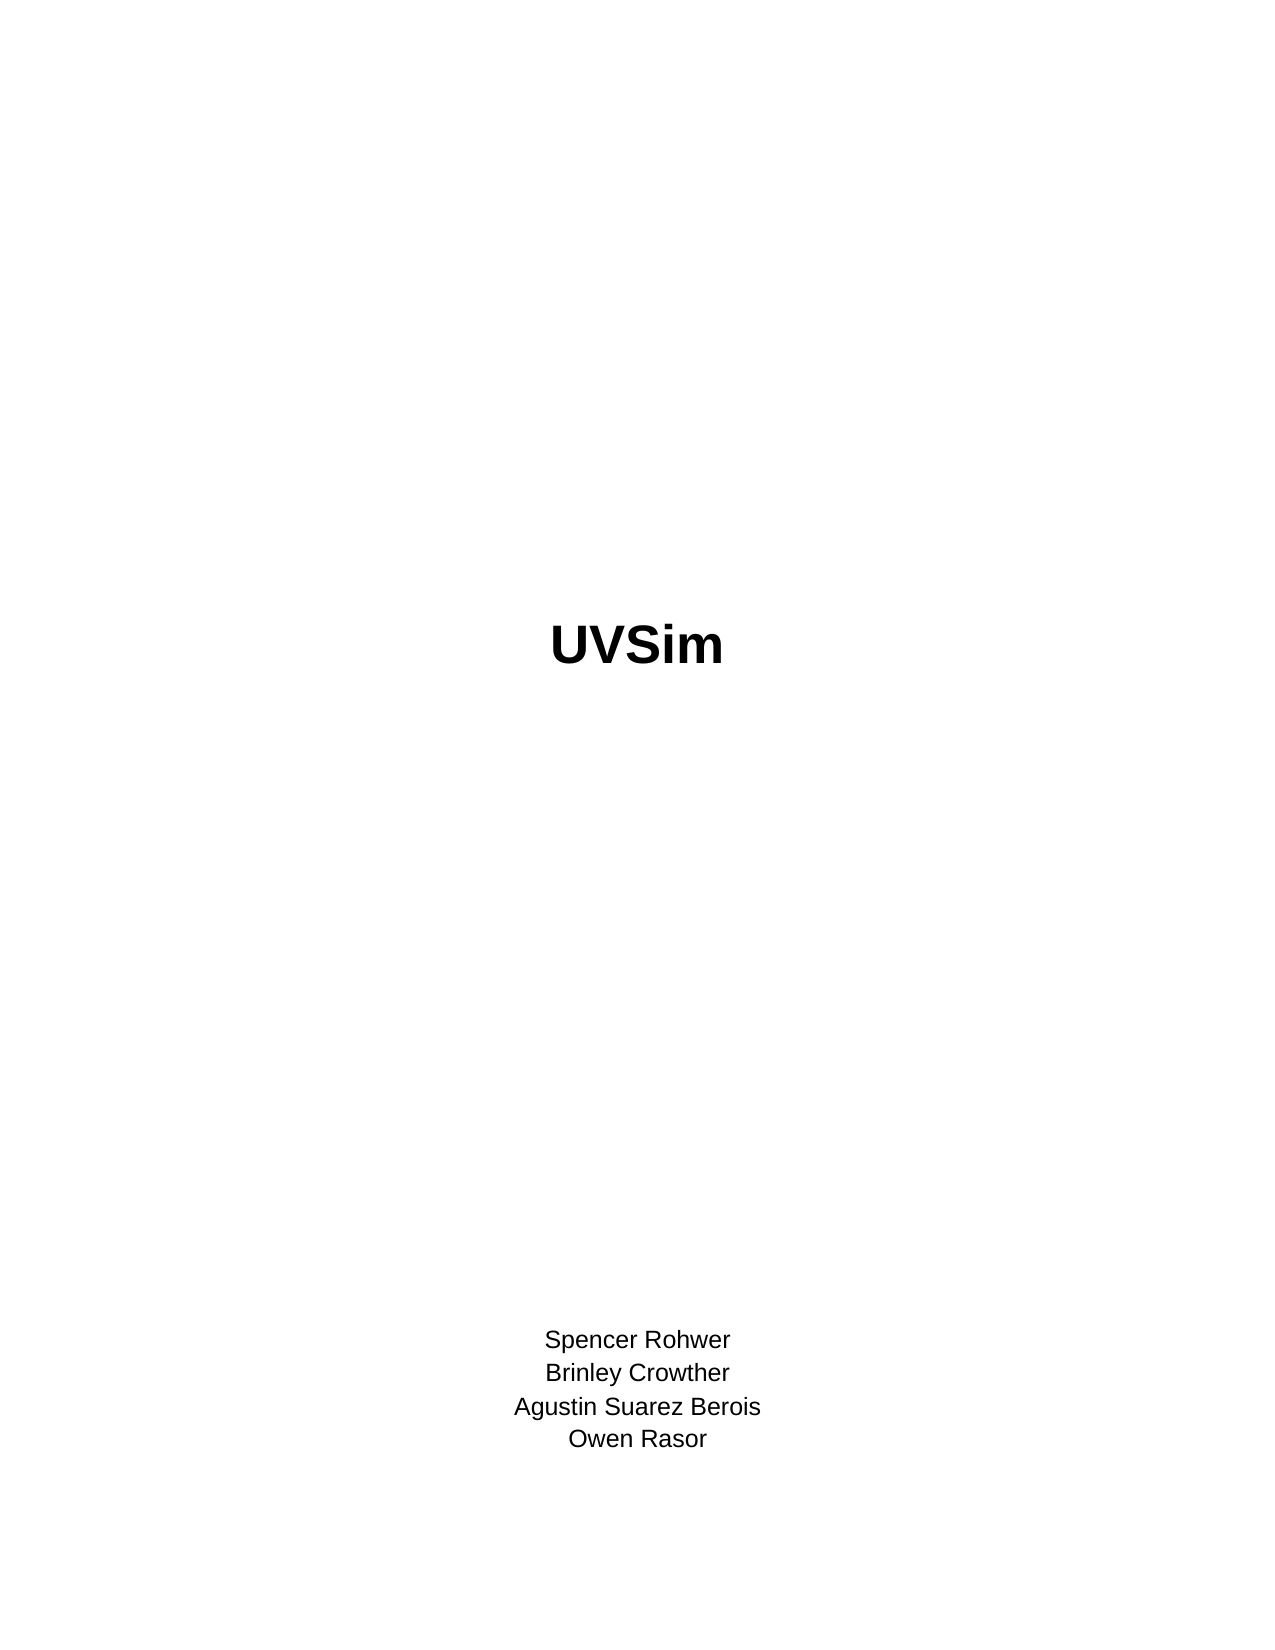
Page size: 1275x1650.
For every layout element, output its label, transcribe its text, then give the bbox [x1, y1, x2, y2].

text Brinley Crowther [150, 1358, 1125, 1387]
text Agustin Suarez Berois [150, 1391, 1125, 1420]
text Spencer Rohwer [150, 1325, 1125, 1354]
text Owen Rasor [150, 1424, 1125, 1453]
title UVSim [150, 612, 1125, 674]
